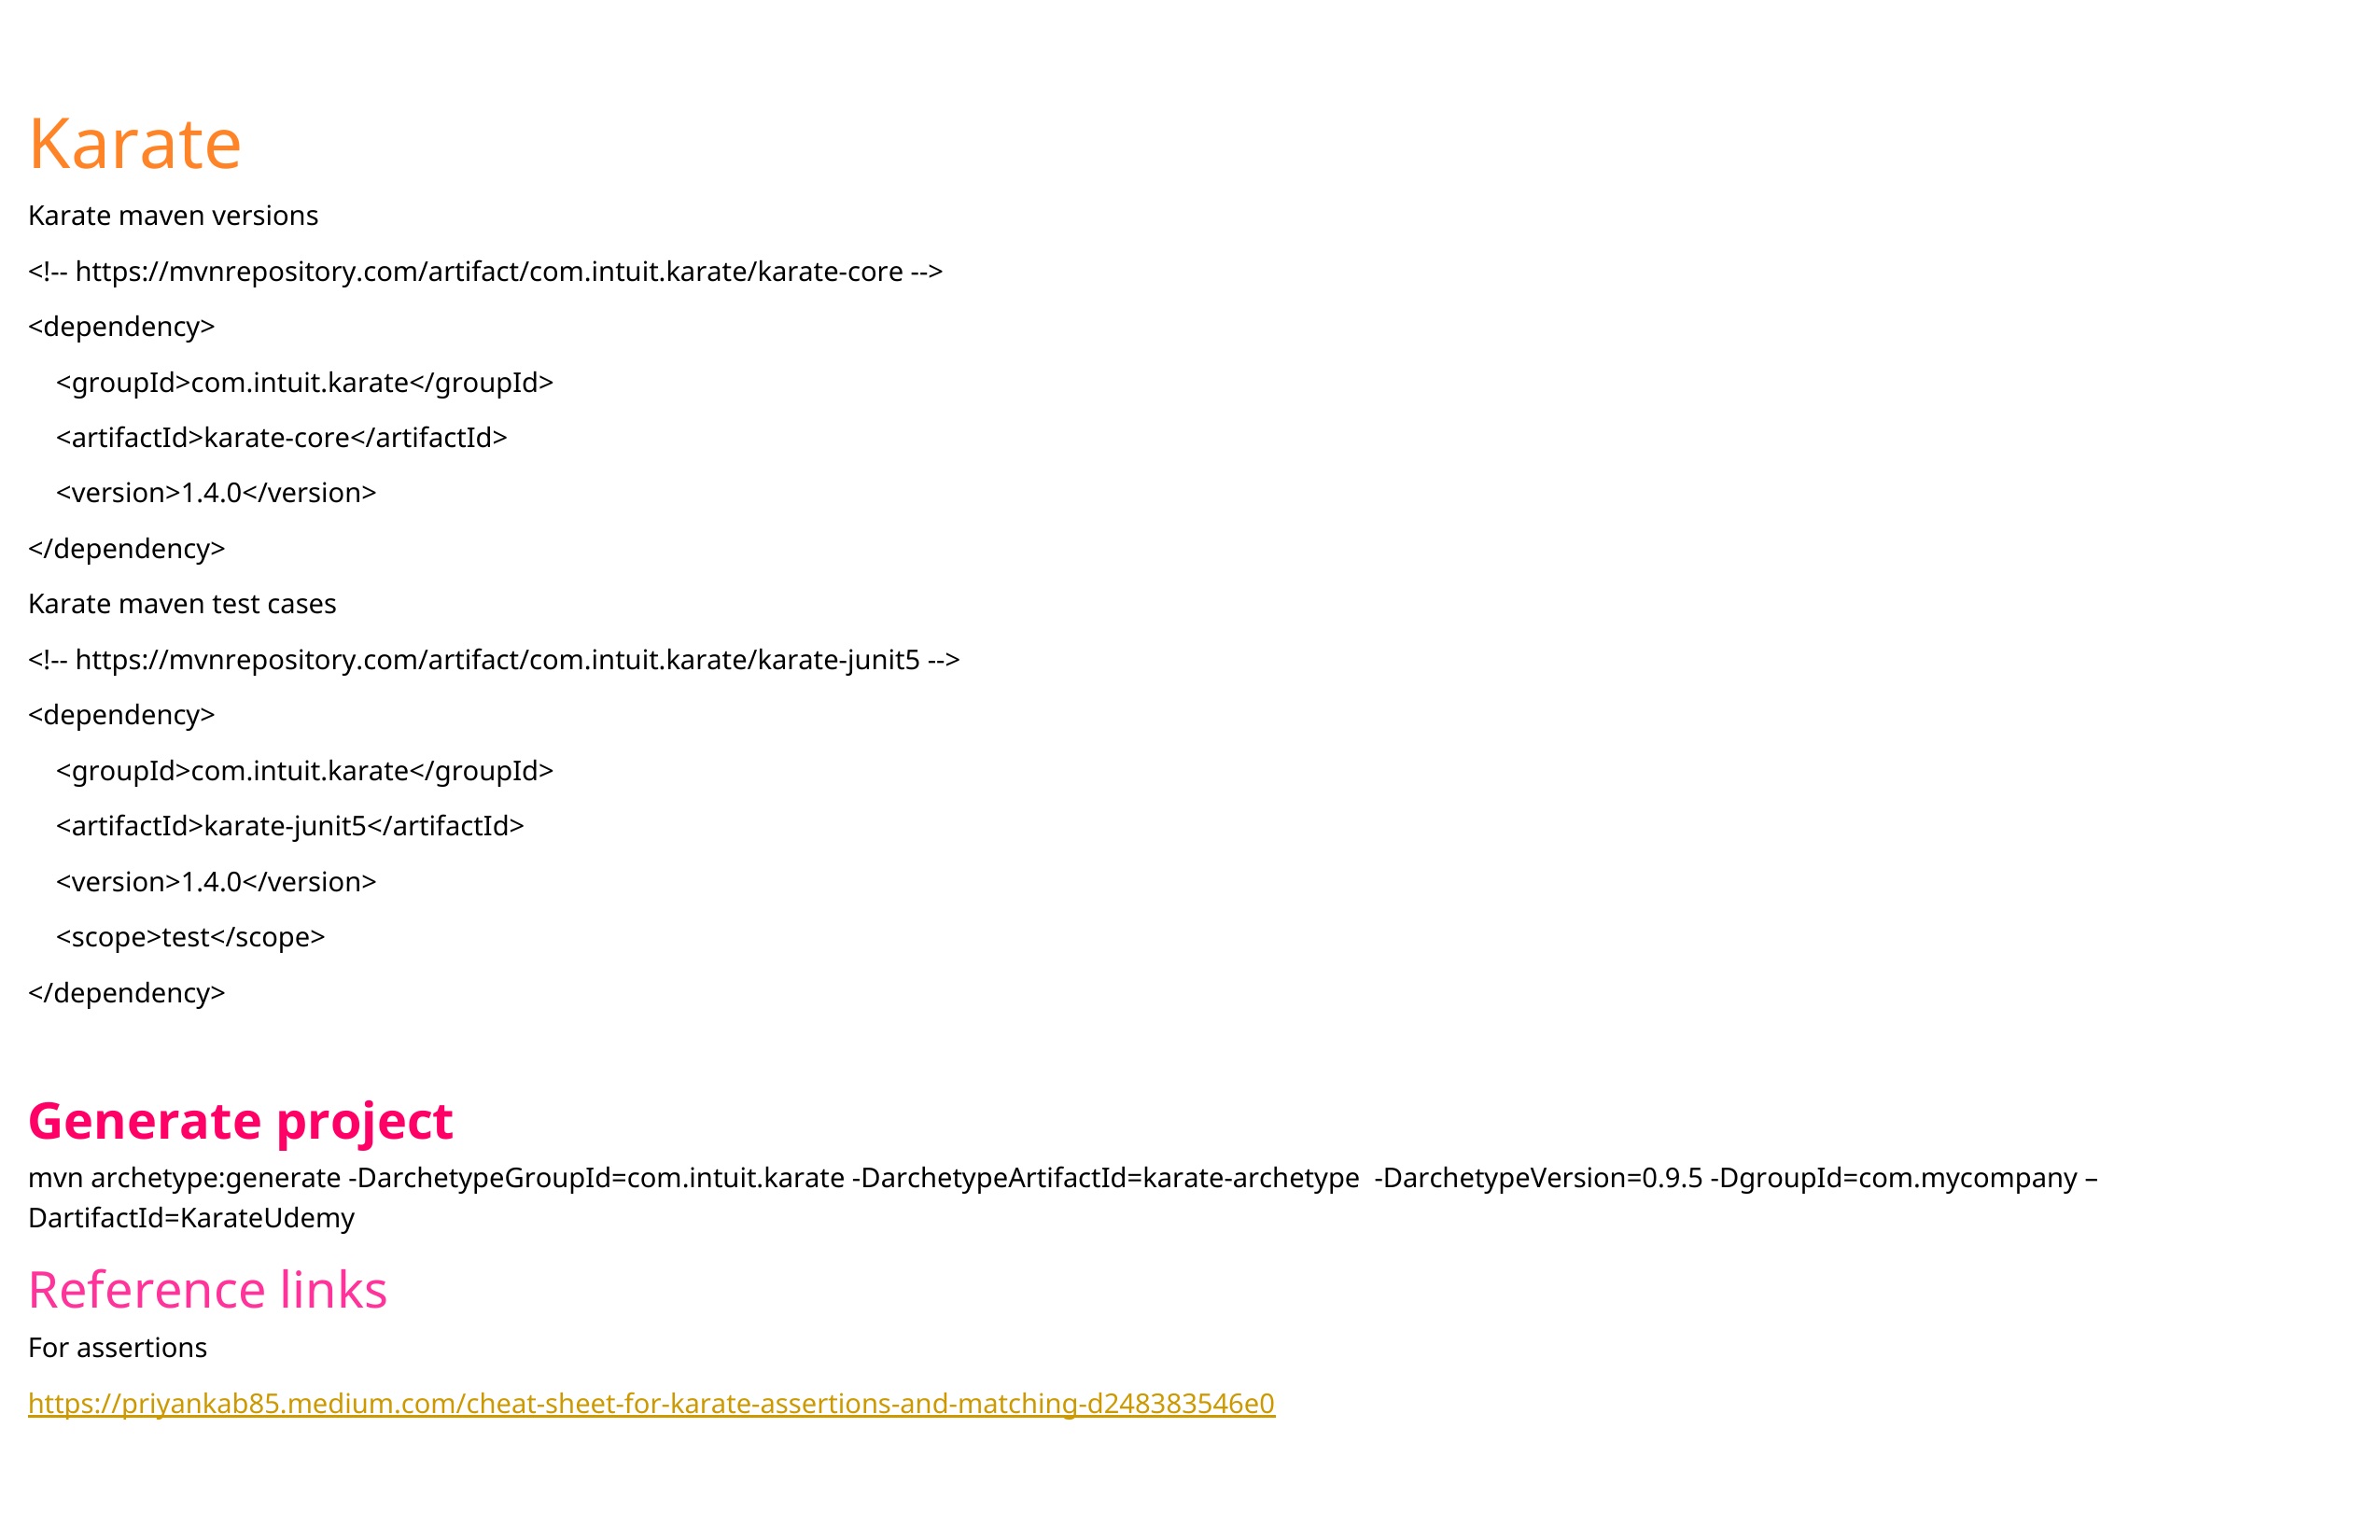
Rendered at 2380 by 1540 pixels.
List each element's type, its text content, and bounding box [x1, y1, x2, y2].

text <scope>test</scope> [27, 917, 2310, 955]
text mvn archetype:generate -DarchetypeGroupId=com.intuit.karate -DarchetypeArtifactId=karate-archetype -DarchetypeVersion=0.9.5 -DgroupId=com.mycompany –DartifactId=KarateUdemy [27, 1159, 2310, 1236]
text <artifactId>karate-junit5</artifactId> [27, 806, 2310, 844]
text </dependency> [27, 529, 2310, 567]
text https://priyankab85.medium.com/cheat-sheet-for-karate-assertions-and-matching-d248383546e0 [27, 1384, 2310, 1421]
text <!-- https://mvnrepository.com/artifact/com.intuit.karate/karate-core --> [27, 252, 2310, 288]
text </dependency> [27, 973, 2310, 1011]
text Karate maven versions [27, 196, 2310, 233]
text For assertions [27, 1328, 2310, 1365]
text <dependency> [27, 696, 2310, 733]
text <groupId>com.intuit.karate</groupId> [27, 751, 2310, 789]
text Generate project [27, 1085, 2310, 1154]
text Karate maven test cases [27, 585, 2310, 622]
text <!-- https://mvnrepository.com/artifact/com.intuit.karate/karate-junit5 --> [27, 640, 2310, 678]
text Karate [27, 93, 2310, 189]
text <dependency> [27, 307, 2310, 344]
text <version>1.4.0</version> [27, 474, 2310, 511]
subtitle Reference links [27, 1254, 2310, 1323]
text <version>1.4.0</version> [27, 862, 2310, 900]
text <artifactId>karate-core</artifactId> [27, 418, 2310, 455]
text <groupId>com.intuit.karate</groupId> [27, 363, 2310, 399]
